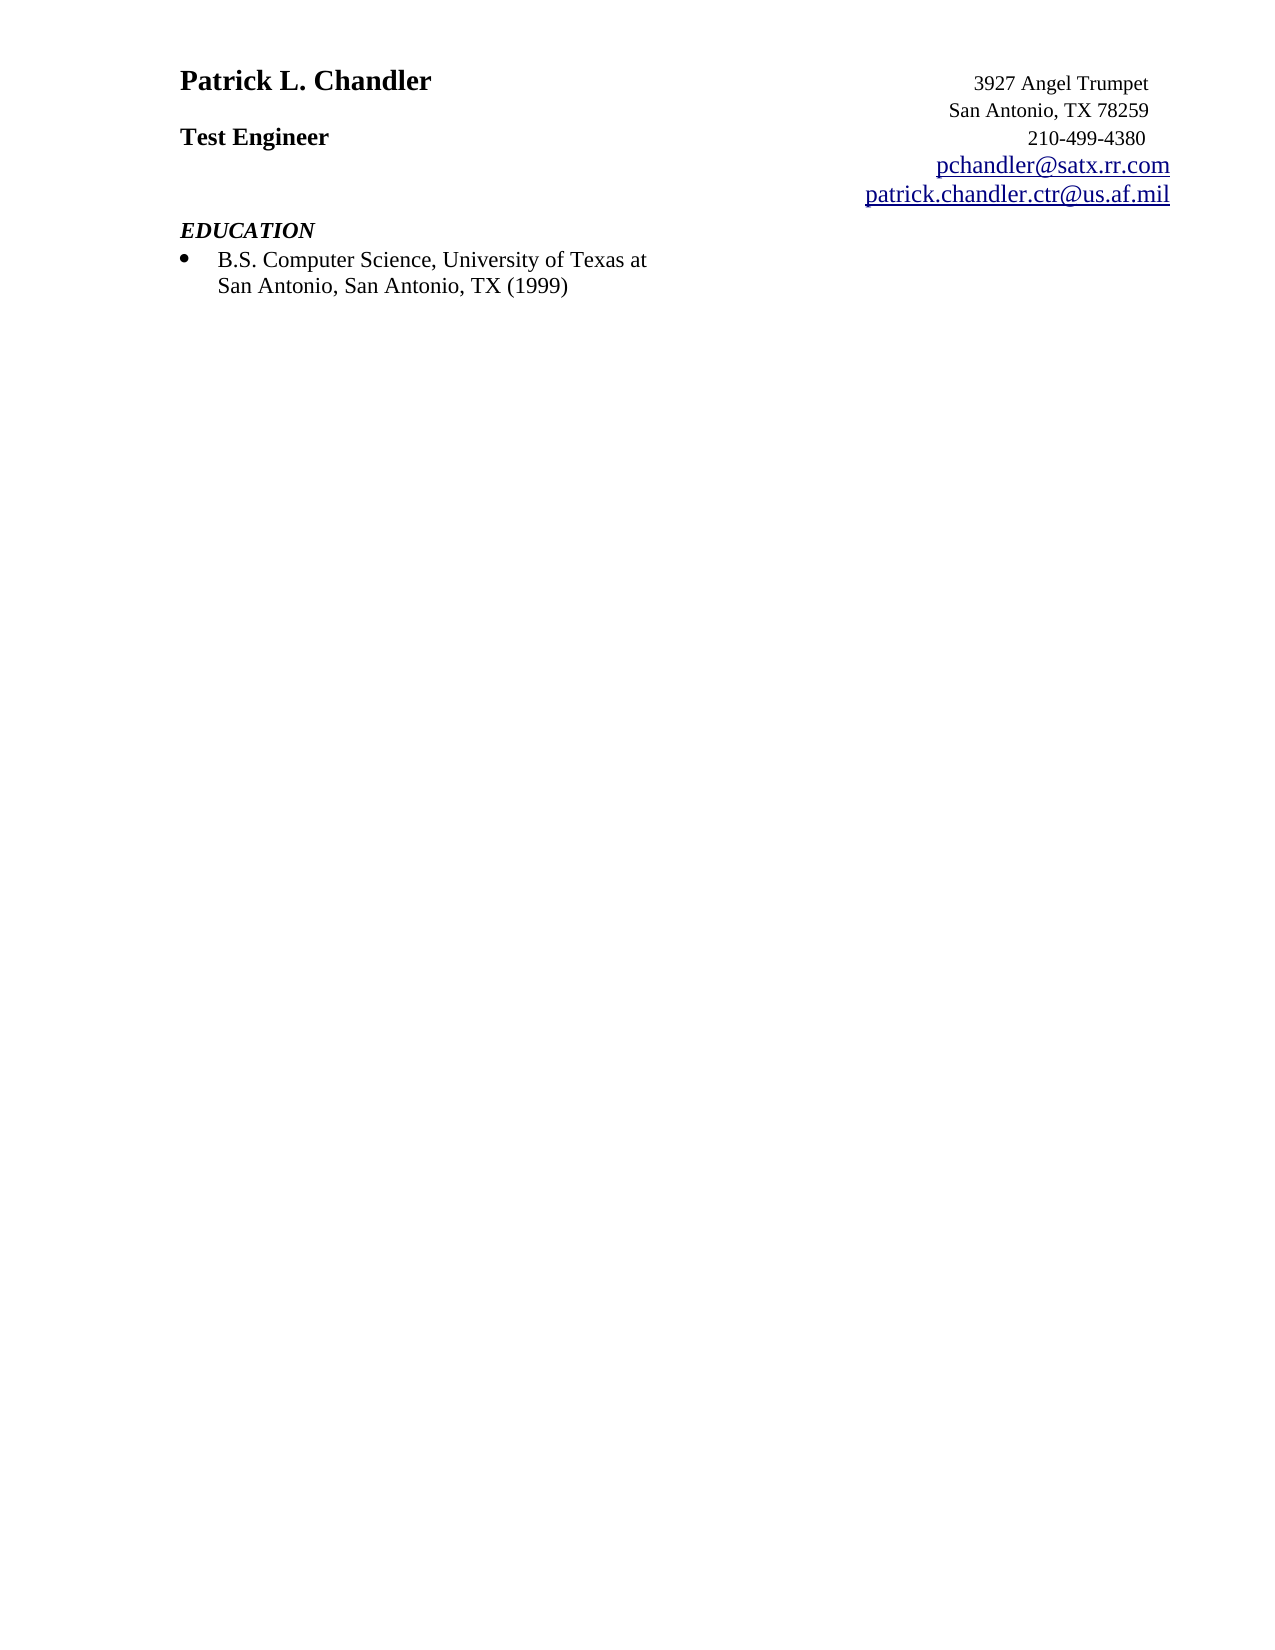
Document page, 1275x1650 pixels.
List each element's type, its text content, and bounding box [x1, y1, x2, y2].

list B.S. Computer Science, University of Texas at San Antonio, San Antonio, TX (1999) [180, 246, 656, 299]
text EDUCATION [180, 208, 656, 246]
